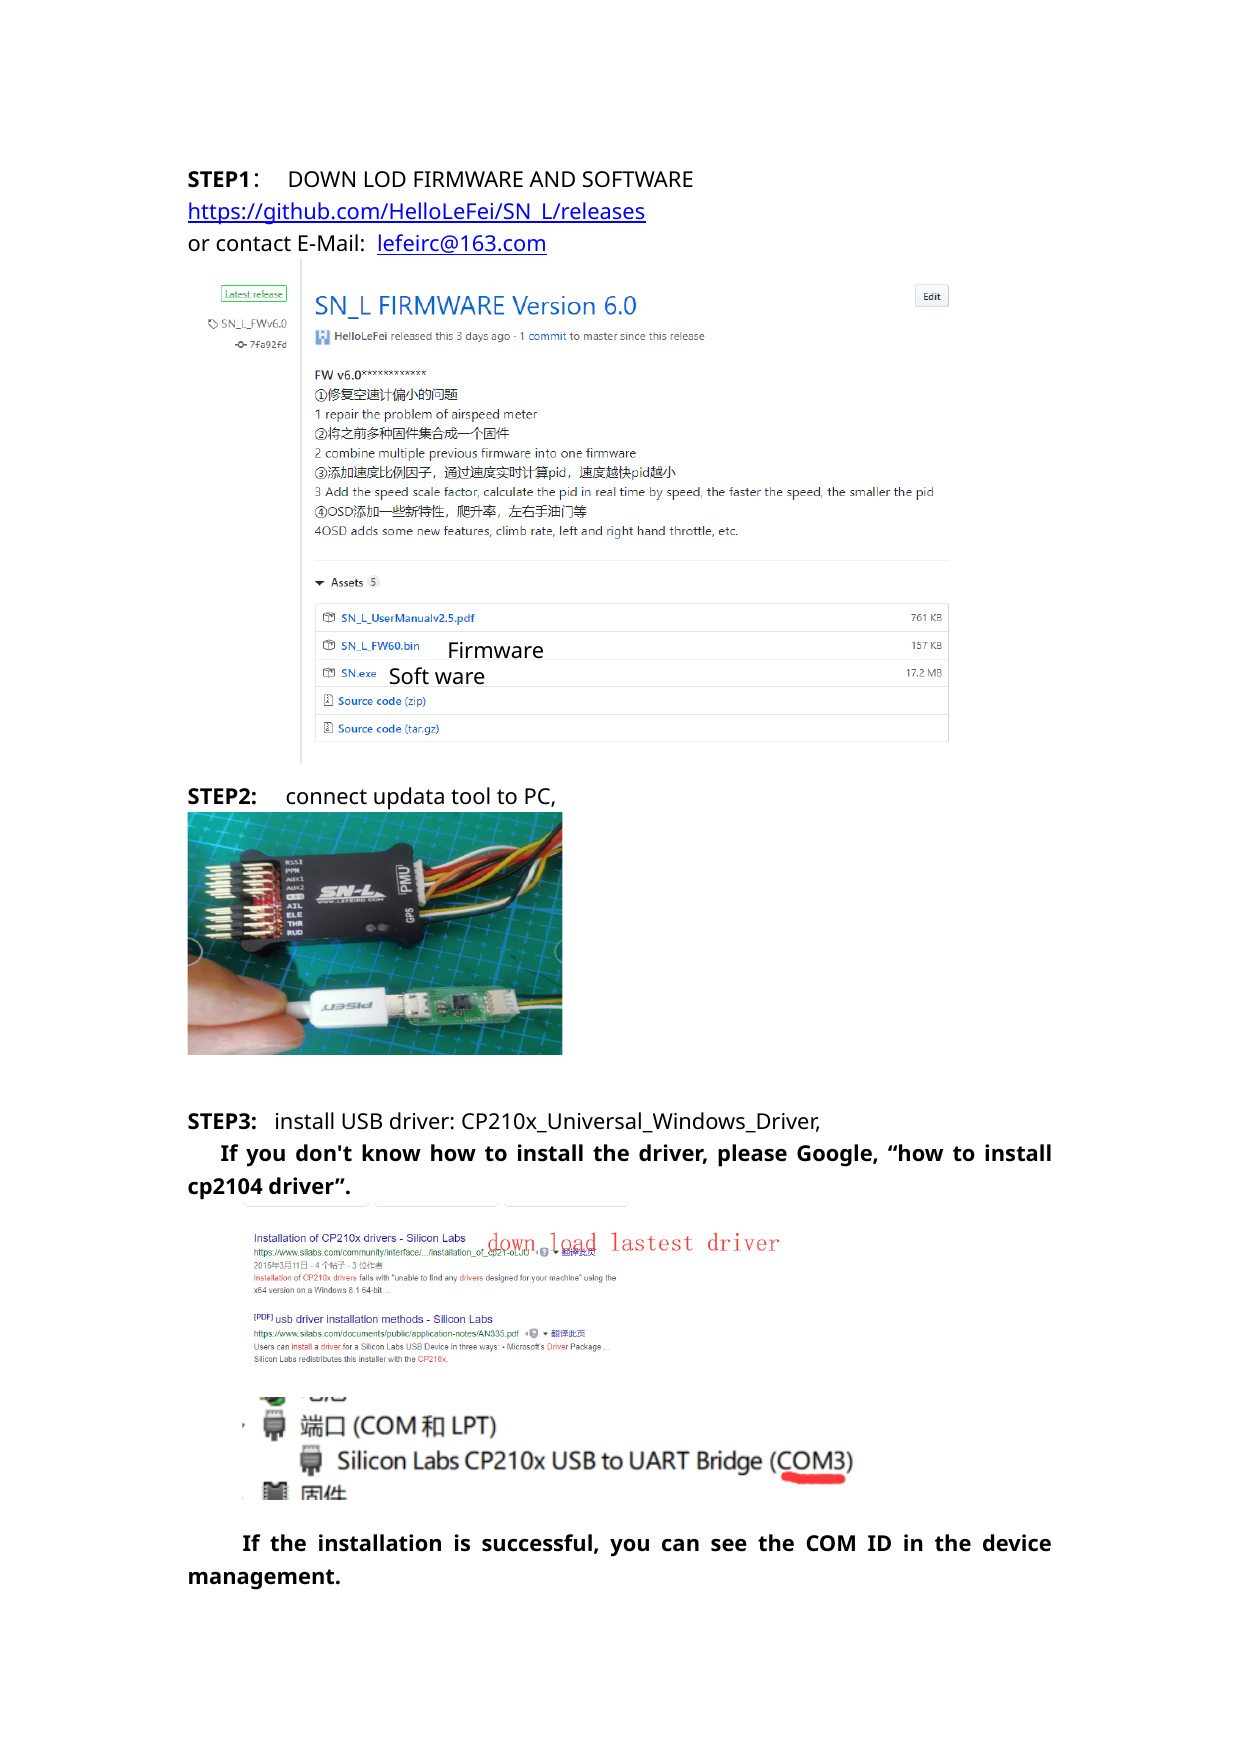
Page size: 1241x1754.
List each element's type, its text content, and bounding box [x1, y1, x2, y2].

text https://github.com/HelloLeFei/SN_L/releases [187, 194, 1053, 227]
picture [242, 1397, 922, 1500]
text STEP2: connect updata tool to PC, [187, 779, 1053, 812]
text STEP1： DOWN LOD FIRMWARE AND SOFTWARE [187, 162, 1053, 194]
text If you don't know how to install the driver, please Google, “how to install cp2104 driver”. [187, 1137, 1053, 1202]
picture [187, 812, 563, 1055]
picture [187, 259, 1053, 763]
text or contact E-Mail: lefeirc@163.com [187, 227, 1053, 259]
text STEP3: install USB driver: CP210x_Universal_Windows_Driver, [187, 1104, 1053, 1137]
text If the installation is successful, you can see the COM ID in the device management. [187, 1527, 1053, 1592]
picture [193, 1202, 789, 1372]
